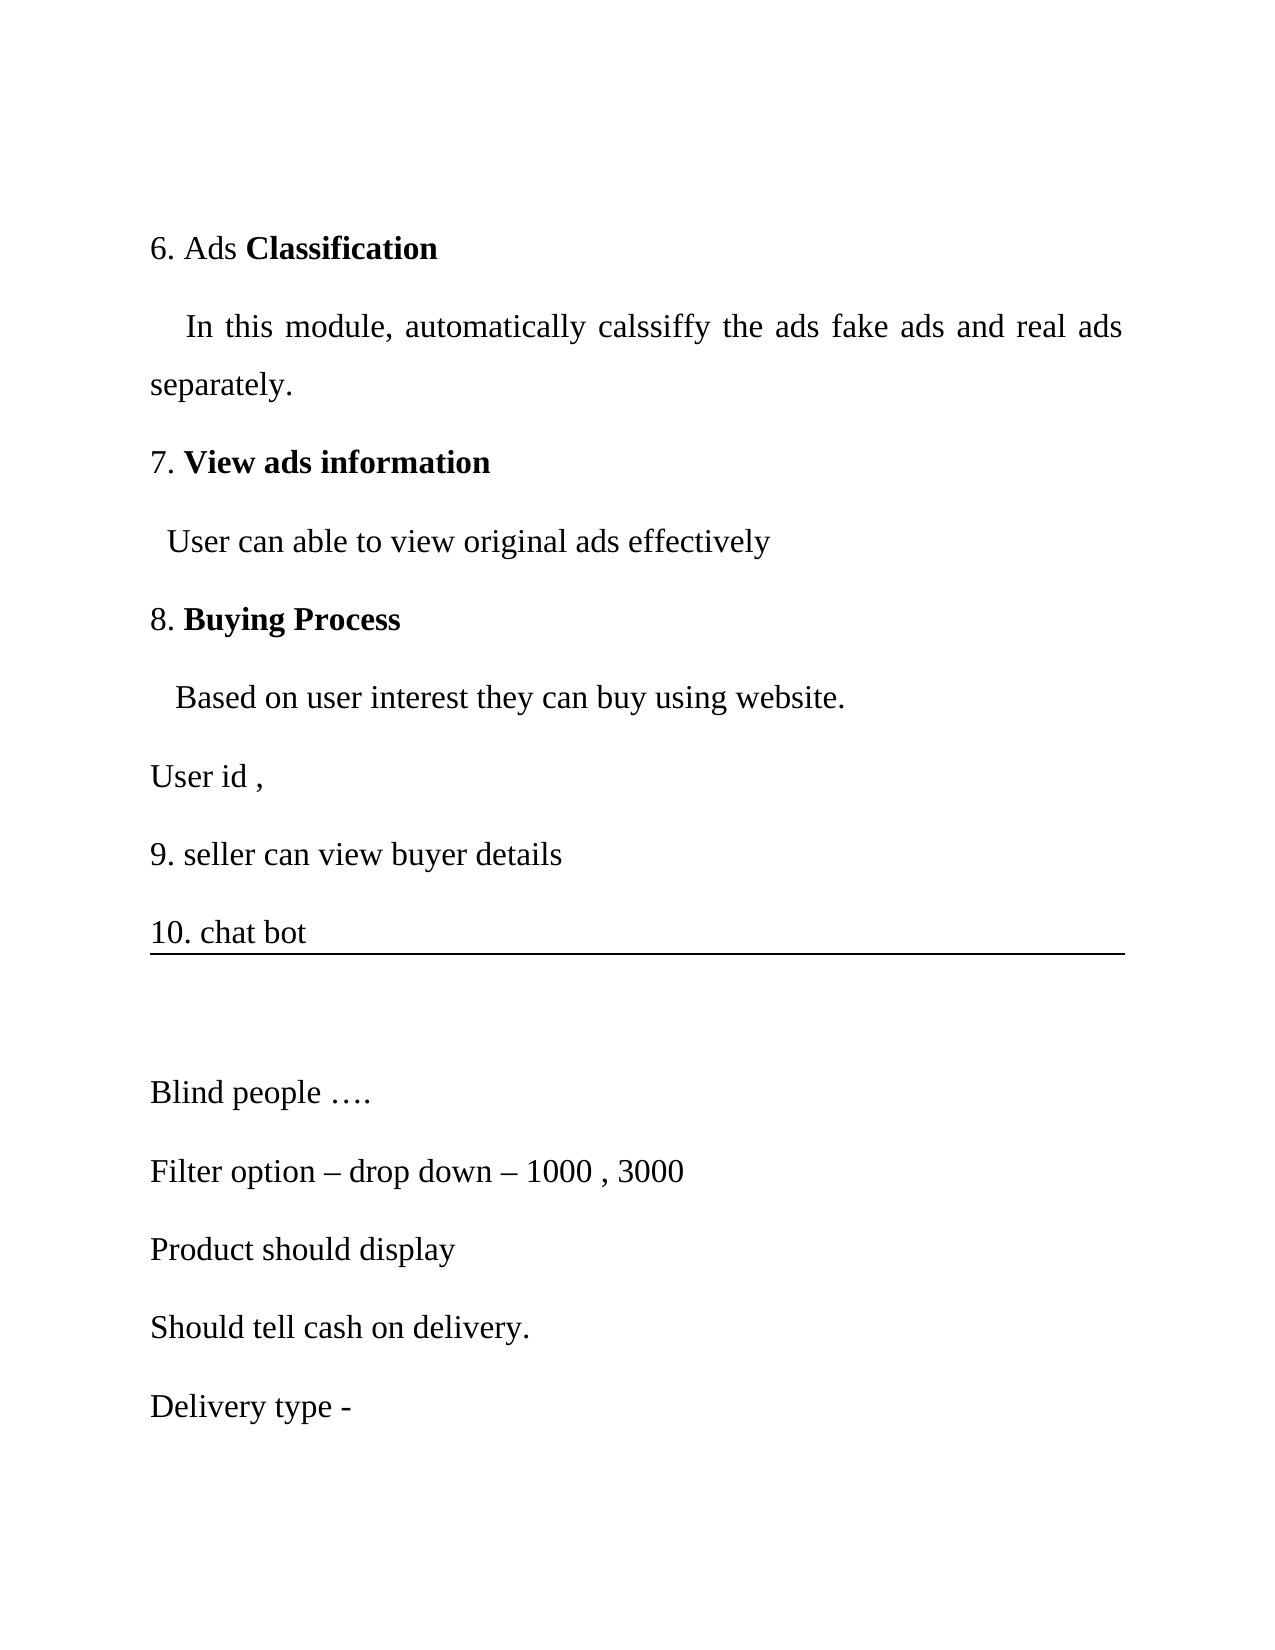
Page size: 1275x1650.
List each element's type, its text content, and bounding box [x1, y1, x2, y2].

text 8. Buying Process [150, 599, 1125, 637]
text 7. View ads information [150, 442, 1125, 481]
text Based on user interest they can buy using website. [150, 677, 1125, 716]
text User can able to view original ads effectively [150, 521, 1125, 559]
text Product should display [150, 1229, 1125, 1268]
text 6. Ads Classification [150, 228, 1125, 267]
text User id , [150, 756, 1125, 794]
text Should tell cash on delivery. [150, 1308, 1125, 1346]
text 10. chat bot [150, 912, 1125, 953]
text In this module, automatically calssiffy the ads fake ads and real ads separately. [150, 307, 1125, 402]
text 9. seller can view buyer details [150, 834, 1125, 872]
text Delivery type - [150, 1386, 1125, 1424]
text Filter option – drop down – 1000 , 3000 [150, 1151, 1125, 1189]
text Blind people …. [150, 1073, 1125, 1111]
